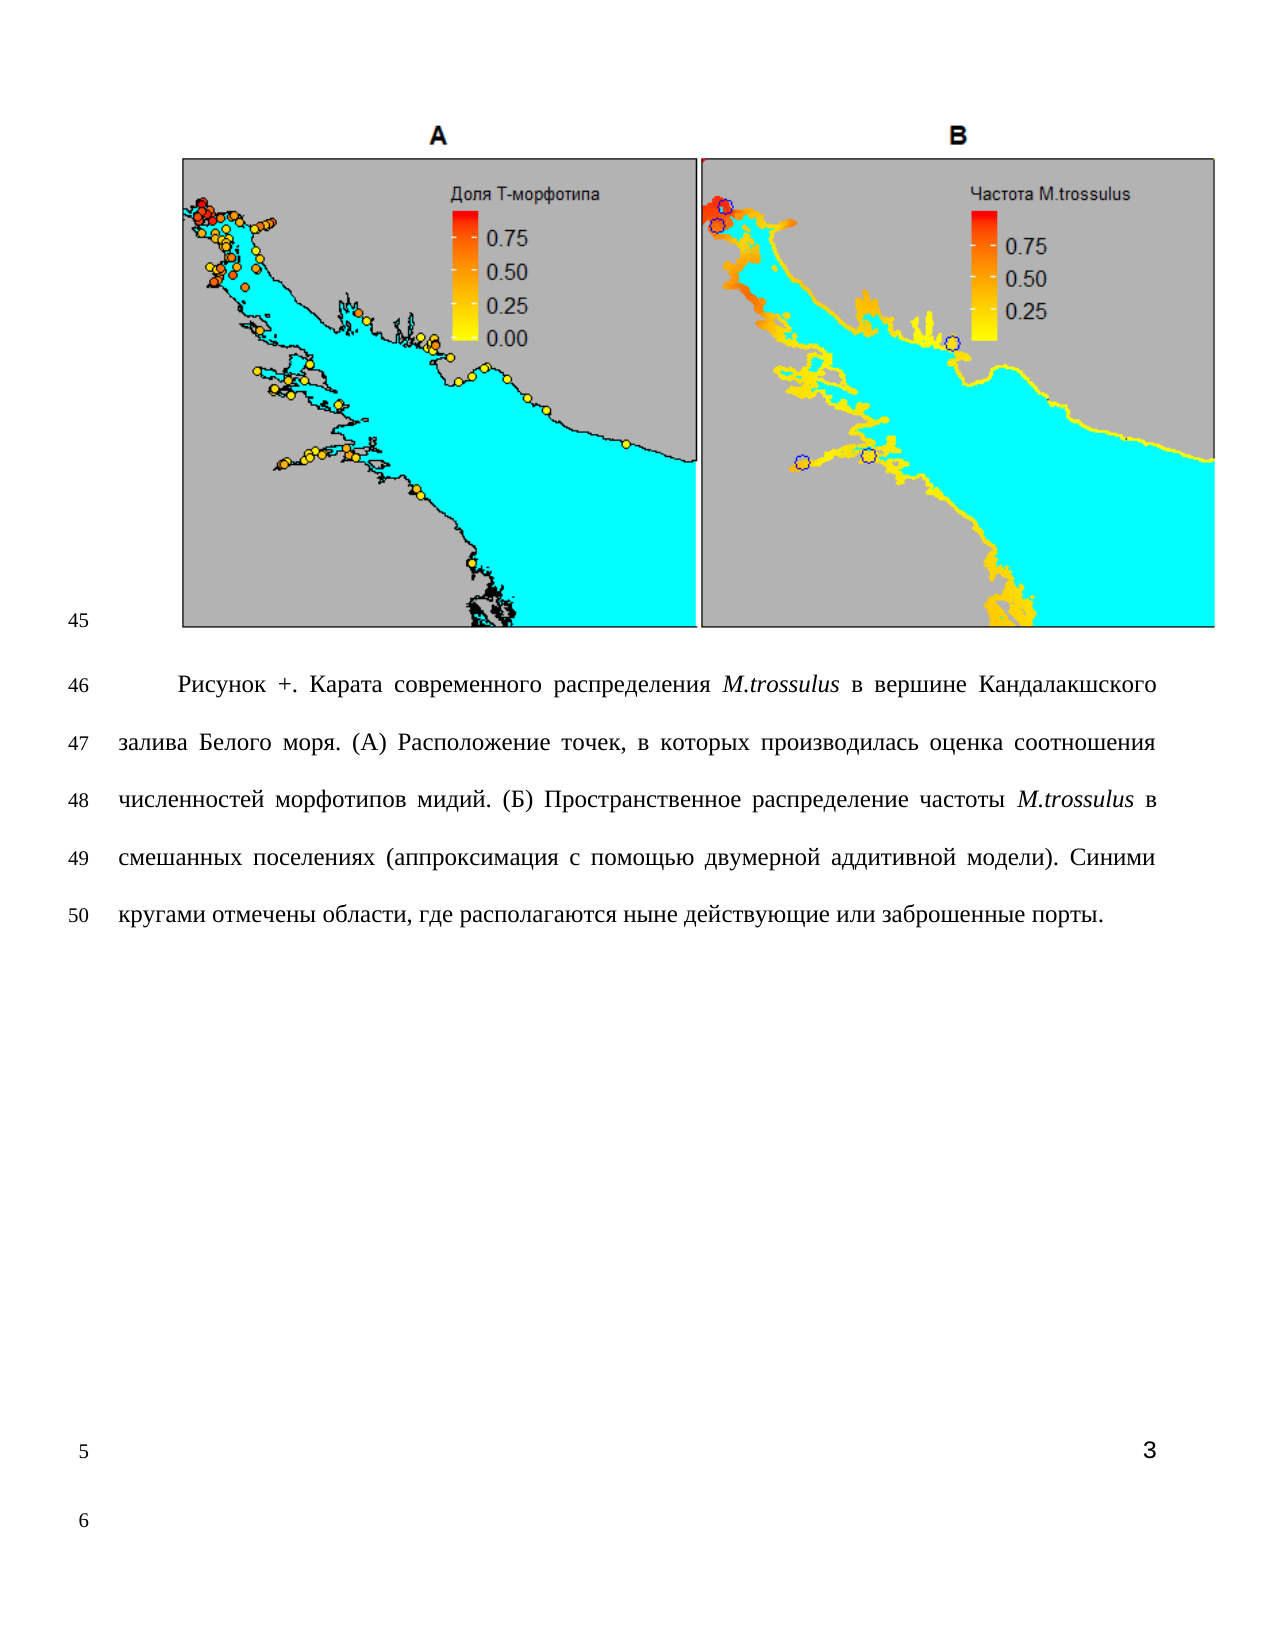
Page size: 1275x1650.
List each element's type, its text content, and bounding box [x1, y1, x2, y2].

text Рисунок +. Карата современного распределения M.trossulus в вершине Кандалакшского залива Белого моря. (А) Расположение точек, в которых производилась оценка соотношения численностей морфотипов мидий. (Б) Пространственное распределение частоты M.trossulus в смешанных поселениях (аппроксимация с помощью двумерной аддитивной модели). Синими кругами отмечены области, где располагаются ныне действующие или заброшенные порты. [118, 669, 1157, 928]
picture [177, 118, 1215, 628]
